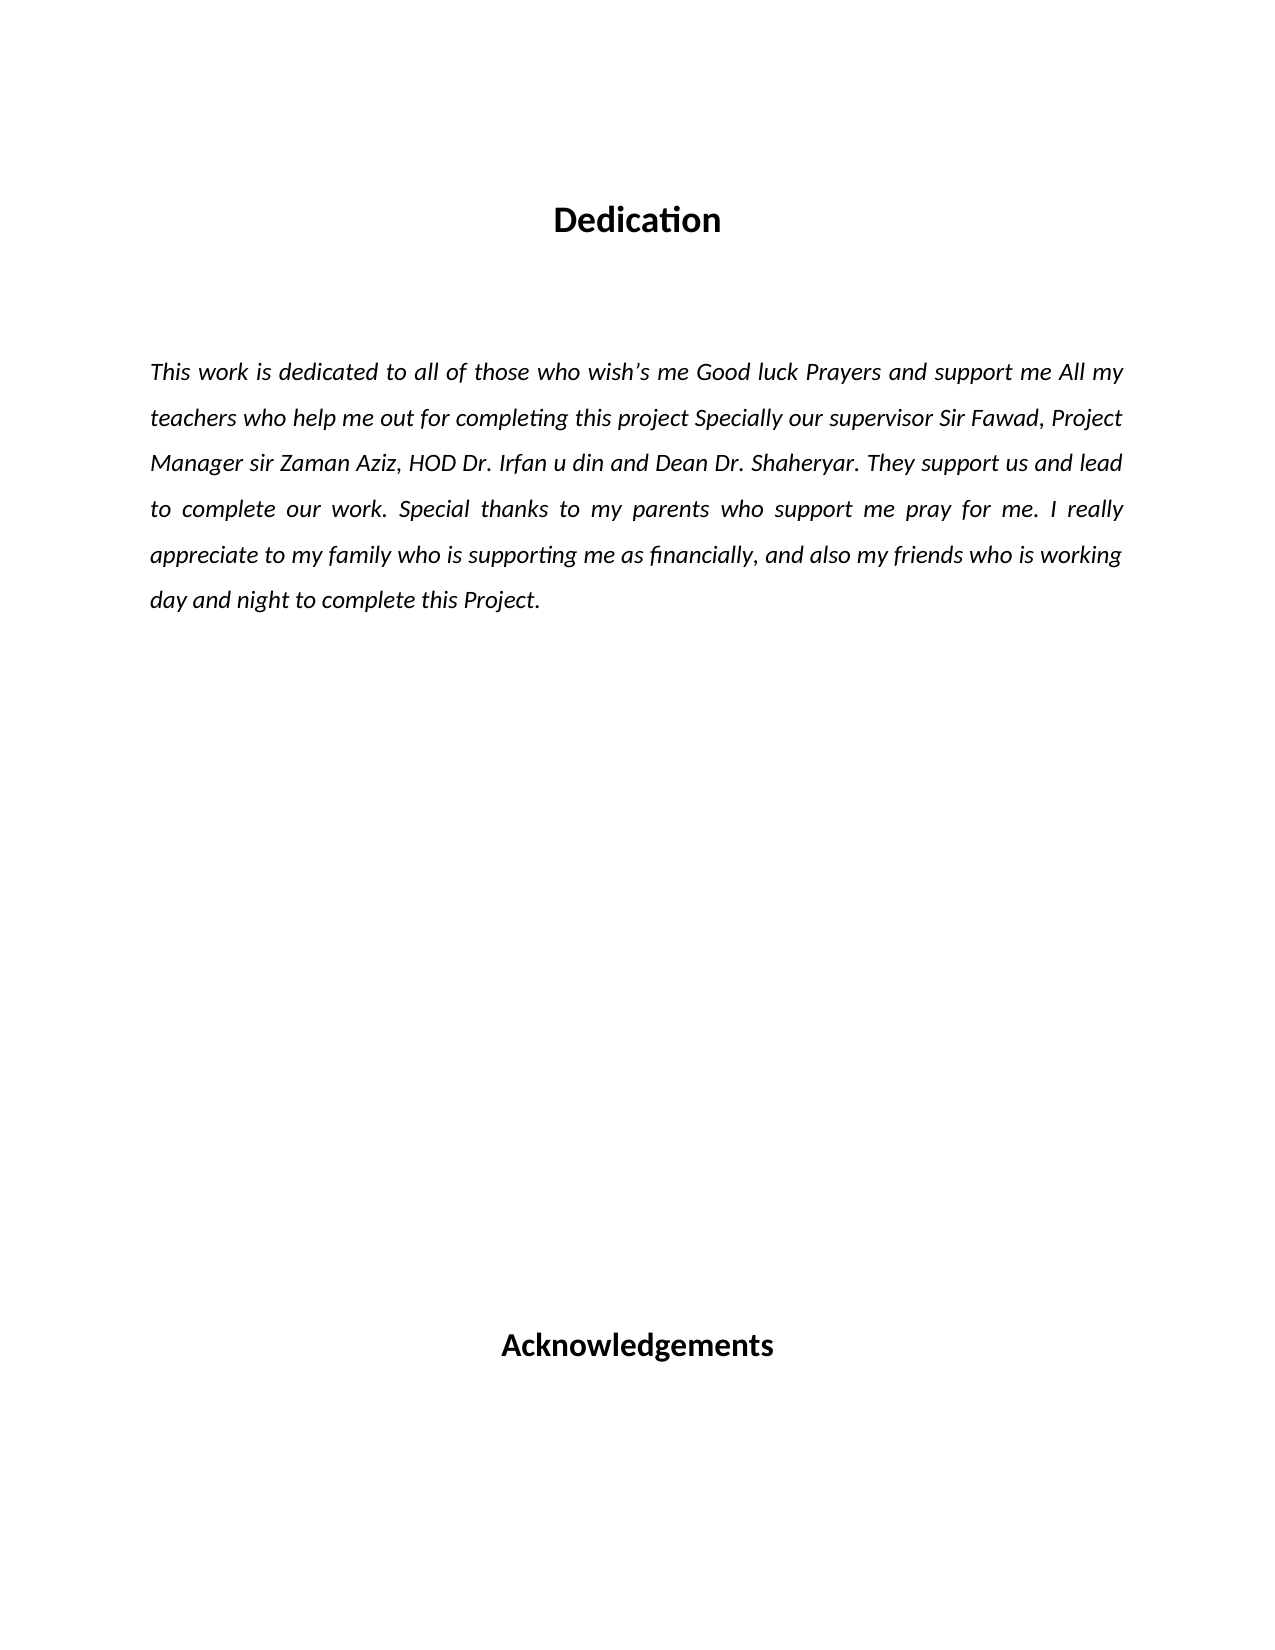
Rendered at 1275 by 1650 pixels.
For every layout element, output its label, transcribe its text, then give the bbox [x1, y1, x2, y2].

text This work is dedicated to all of those who wish’s me Good luck Prayers and support me All my teachers who help me out for completing this project Specially our supervisor Sir Fawad, Project Manager sir Zaman Aziz, HOD Dr. Irfan u din and Dean Dr. Shaheryar. They support us and lead to complete our work. Special thanks to my parents who support me pray for me. I really appreciate to my family who is supporting me as financially, and also my friends who is working day and night to complete this Project. [150, 356, 1125, 615]
text Acknowledgements [150, 1324, 1125, 1365]
text Dedication [150, 196, 1125, 242]
